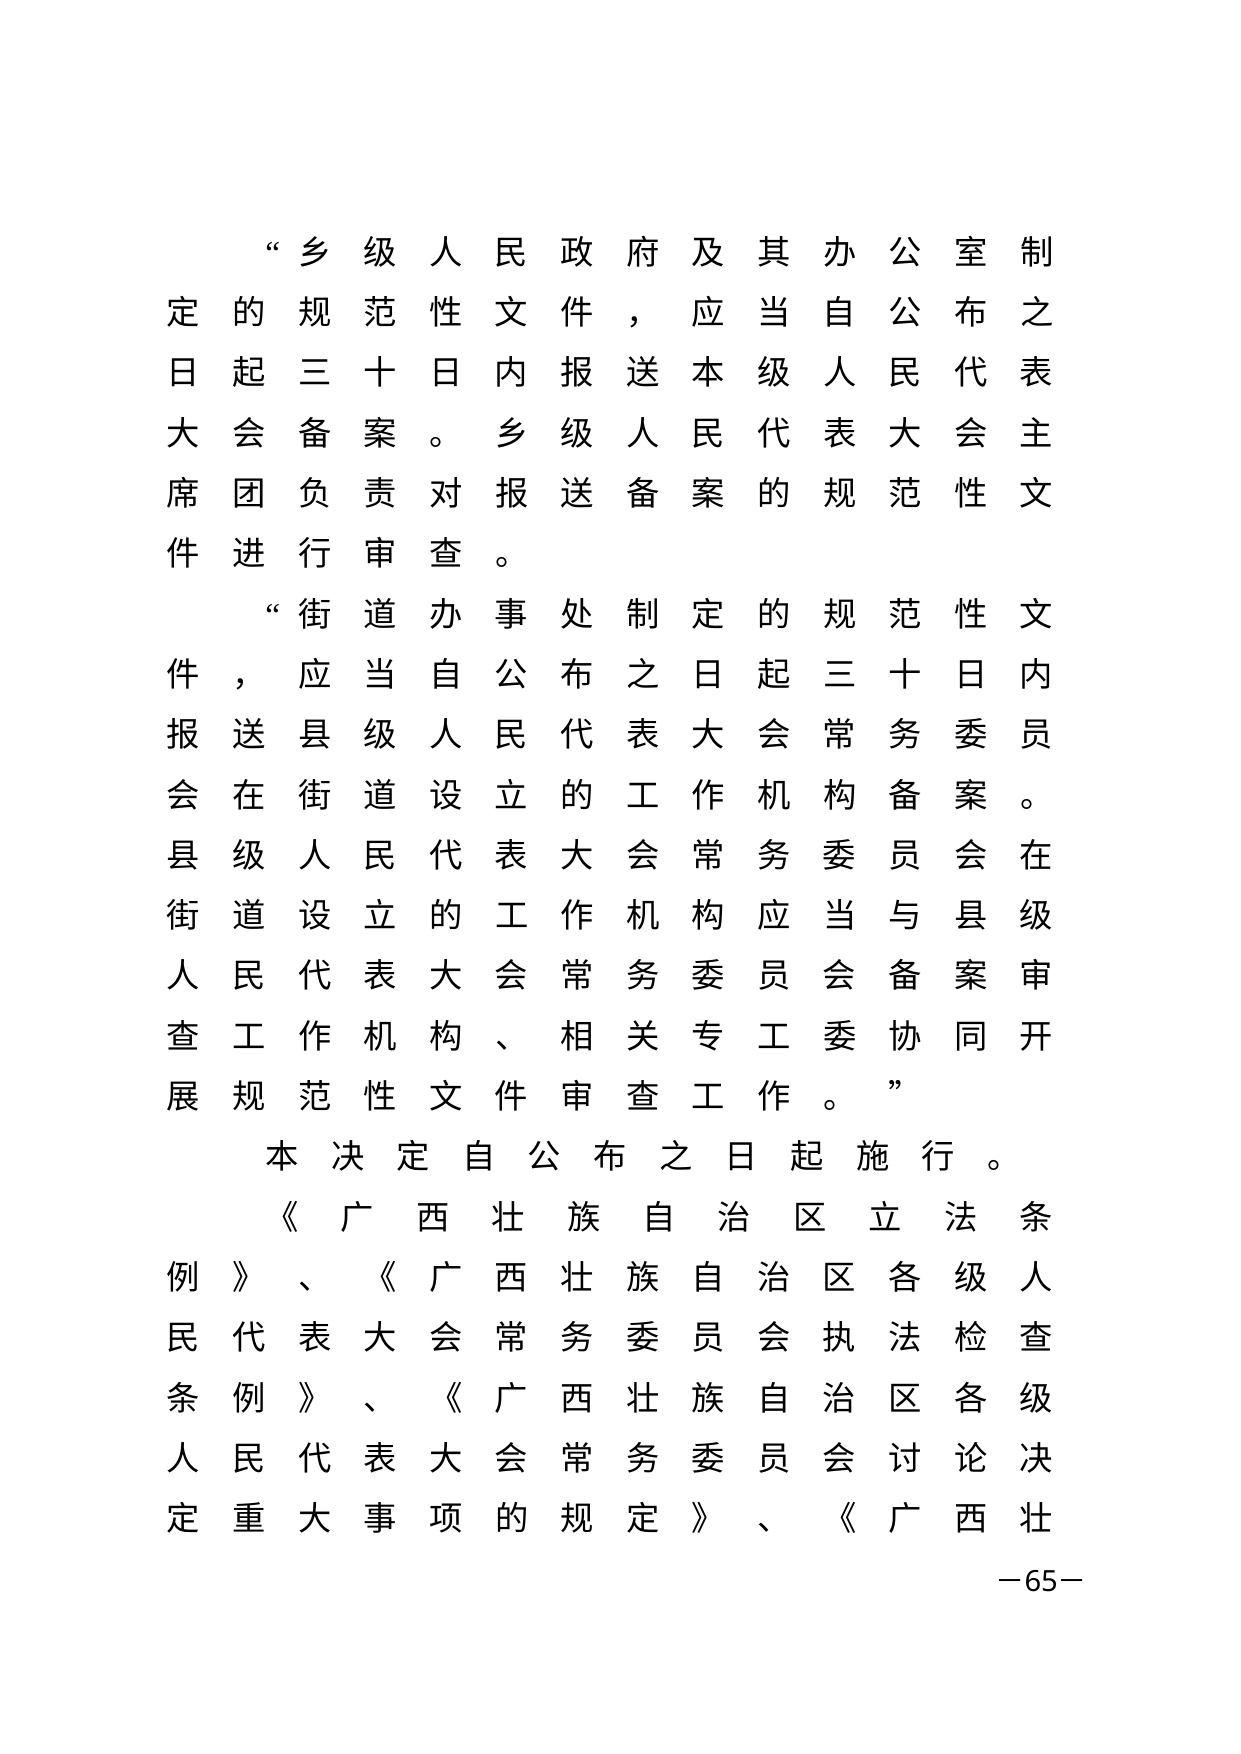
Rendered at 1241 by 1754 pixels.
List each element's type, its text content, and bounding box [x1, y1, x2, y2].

text 本决定自公布之日起施行。 [167, 1124, 1085, 1184]
text “乡级人民政府及其办公室制定的规范性文件，应当自公布之日起三十日内报送本级人民代表大会备案。乡级人民代表大会主席团负责对报送备案的规范性文件进行审查。 [167, 219, 1085, 581]
text “街道办事处制定的规范性文件，应当自公布之日起三十日内报送县级人民代表大会常务委员会在街道设立的工作机构备案。县级人民代表大会常务委员会在街道设立的工作机构应当与县级人民代表大会常务委员会备案审查工作机构、相关专工委协同开展规范性文件审查工作。” [167, 581, 1085, 1124]
